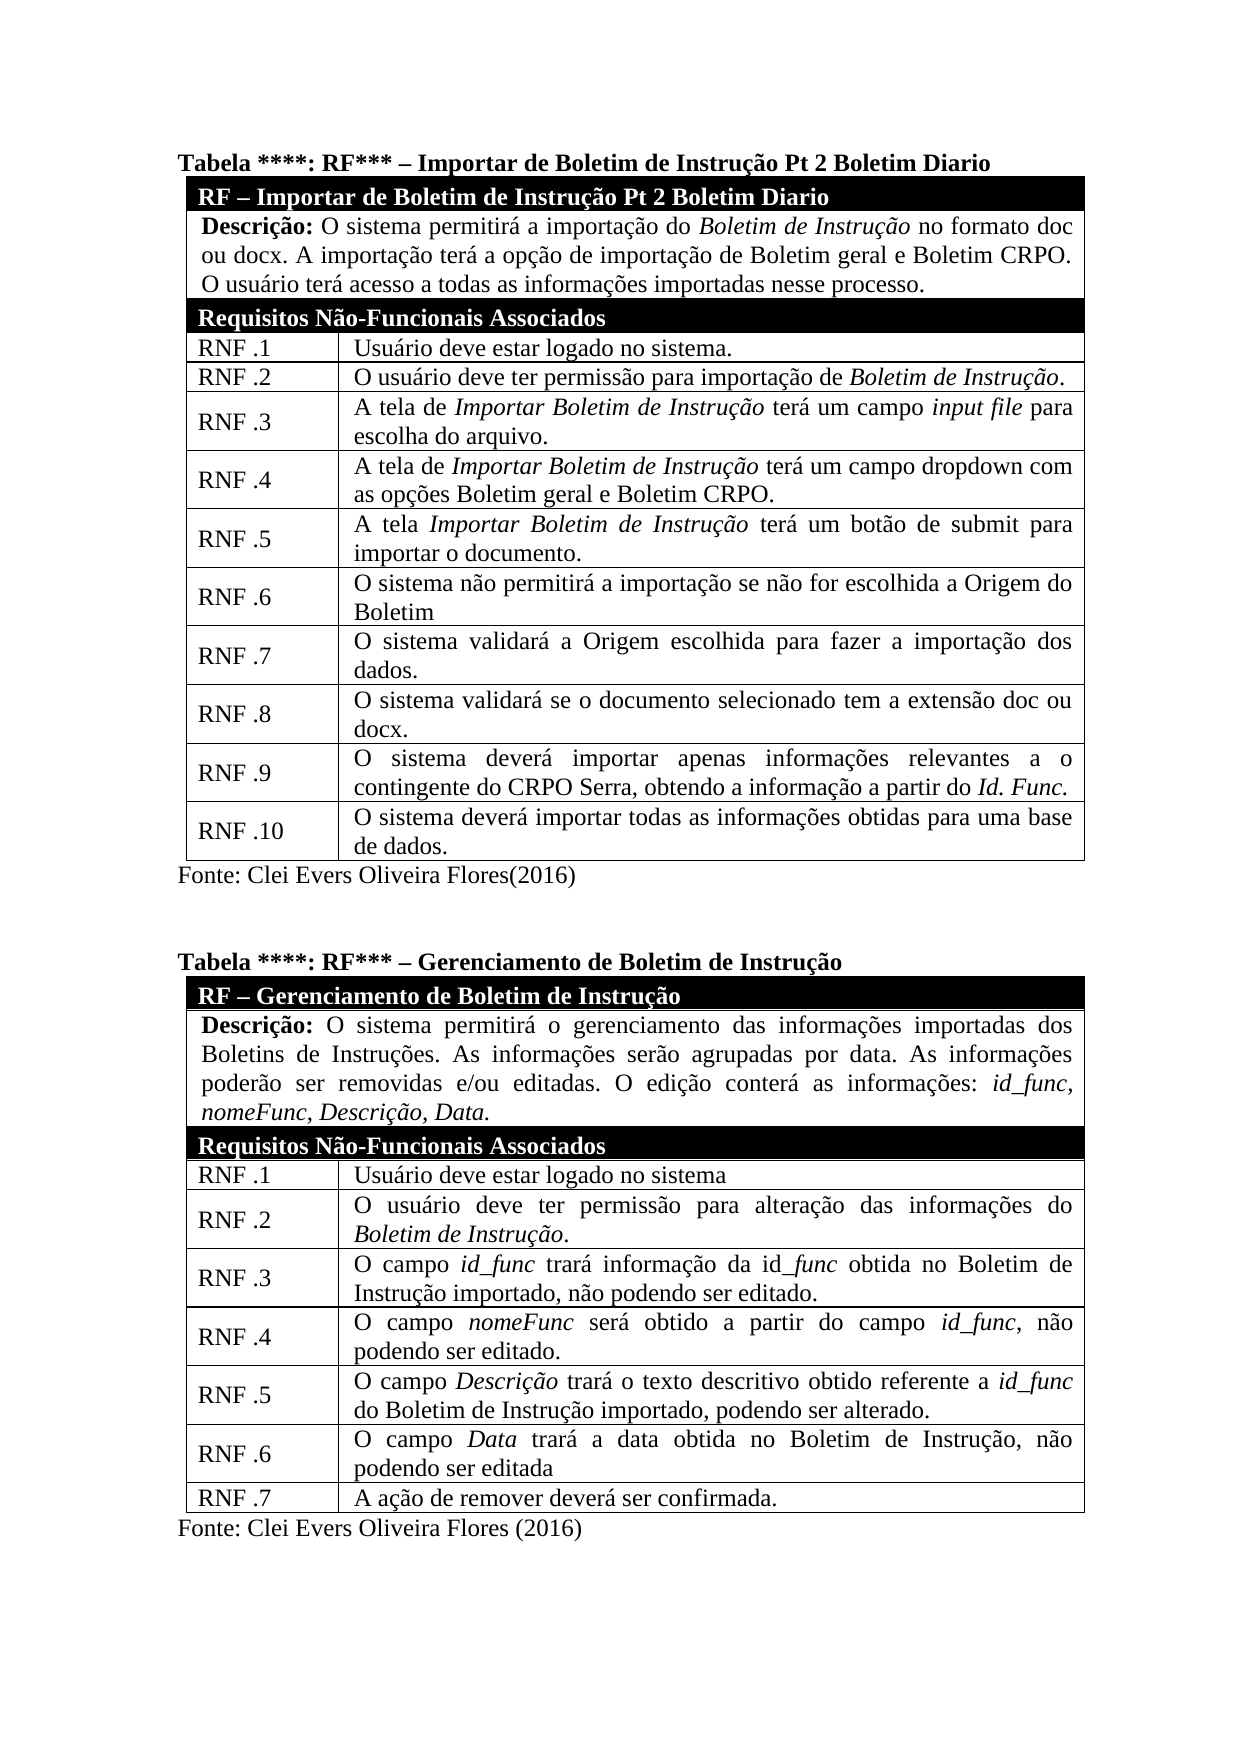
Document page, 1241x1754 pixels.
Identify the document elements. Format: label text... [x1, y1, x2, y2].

table_header RF – Importar de Boletim de Instrução Pt 2 Boletim Diario [187, 178, 1084, 210]
table_cell RNF .7 [187, 626, 338, 684]
table_cell A tela de Importar Boletim de Instrução terá um campo dropdown com as opções Boletim geral e Boletim CRPO. [339, 451, 1084, 508]
table_cell RNF .2 [187, 1190, 338, 1248]
table_cell O campo Descrição trará o texto descritivo obtido referente a id_func do Boletim de Instrução importado, podendo ser alterado. [339, 1366, 1084, 1423]
table_cell O sistema validará se o documento selecionado tem a extensão doc ou docx. [339, 685, 1084, 742]
table_cell RNF .8 [187, 685, 338, 742]
table_cell Requisitos Não-Funcionais Associados [187, 1127, 1084, 1159]
table_cell RNF .5 [187, 509, 338, 567]
text Tabela ****: RF*** – Gerenciamento de Boletim de Instrução [177, 947, 1063, 976]
text Fonte: Clei Evers Oliveira Flores(2016) [177, 861, 1063, 889]
table_cell O campo id_func trará informação da id_func obtida no Boletim de Instrução importado, não podendo ser editado. [339, 1249, 1084, 1306]
table_cell RNF .6 [187, 568, 338, 625]
table_cell RNF .1 [187, 333, 338, 361]
table_cell RNF .3 [187, 1249, 338, 1306]
text Tabela ****: RF*** – Importar de Boletim de Instrução Pt 2 Boletim Diario [177, 148, 1063, 176]
table_cell RNF .4 [187, 451, 338, 508]
table_cell RNF .10 [187, 802, 338, 859]
table_cell RNF .1 [187, 1161, 338, 1189]
table_cell RNF .6 [187, 1425, 338, 1482]
table_cell Requisitos Não-Funcionais Associados [187, 299, 1084, 332]
table_cell A tela de Importar Boletim de Instrução terá um campo input file para escolha do arquivo. [339, 392, 1084, 450]
table_cell Usuário deve estar logado no sistema [339, 1161, 1084, 1189]
table_cell RNF .4 [187, 1308, 338, 1365]
table_cell Descrição: O sistema permitirá o gerenciamento das informações importadas dos Boletins de Instruções. As informações serão agrupadas por data. As informações poderão ser removidas e/ou editadas. O edição conterá as informações: id_func, nomeFunc, Descrição, Data. [187, 1011, 1084, 1126]
table_cell A ação de remover deverá ser confirmada. [339, 1483, 1084, 1512]
text Fonte: Clei Evers Oliveira Flores (2016) [177, 1513, 1063, 1542]
table_cell RNF .5 [187, 1366, 338, 1423]
table_cell Descrição: O sistema permitirá a importação do Boletim de Instrução no formato doc ou docx. A importação terá a opção de importação de Boletim geral e Boletim CRPO. O usuário terá acesso a todas as informações importadas nesse processo. [187, 211, 1084, 298]
table_header RF – Gerenciamento de Boletim de Instrução [187, 977, 1084, 1009]
table_cell RNF .2 [187, 363, 338, 391]
table_cell RNF .7 [187, 1483, 338, 1512]
table_cell O usuário deve ter permissão para importação de Boletim de Instrução. [339, 363, 1084, 391]
table_cell O sistema deverá importar apenas informações relevantes a o contingente do CRPO Serra, obtendo a informação a partir do Id. Func. [339, 744, 1084, 801]
table_cell O usuário deve ter permissão para alteração das informações do Boletim de Instrução. [339, 1190, 1084, 1248]
table_cell O sistema não permitirá a importação se não for escolhida a Origem do Boletim [339, 568, 1084, 625]
table_cell O campo Data trará a data obtida no Boletim de Instrução, não podendo ser editada [339, 1425, 1084, 1482]
table_cell Usuário deve estar logado no sistema. [339, 333, 1084, 361]
table_cell O campo nomeFunc será obtido a partir do campo id_func, não podendo ser editado. [339, 1308, 1084, 1365]
table_cell A tela Importar Boletim de Instrução terá um botão de submit para importar o documento. [339, 509, 1084, 567]
table_cell O sistema validará a Origem escolhida para fazer a importação dos dados. [339, 626, 1084, 684]
table_cell RNF .9 [187, 744, 338, 801]
table_cell O sistema deverá importar todas as informações obtidas para uma base de dados. [339, 802, 1084, 859]
table_cell RNF .3 [187, 392, 338, 450]
